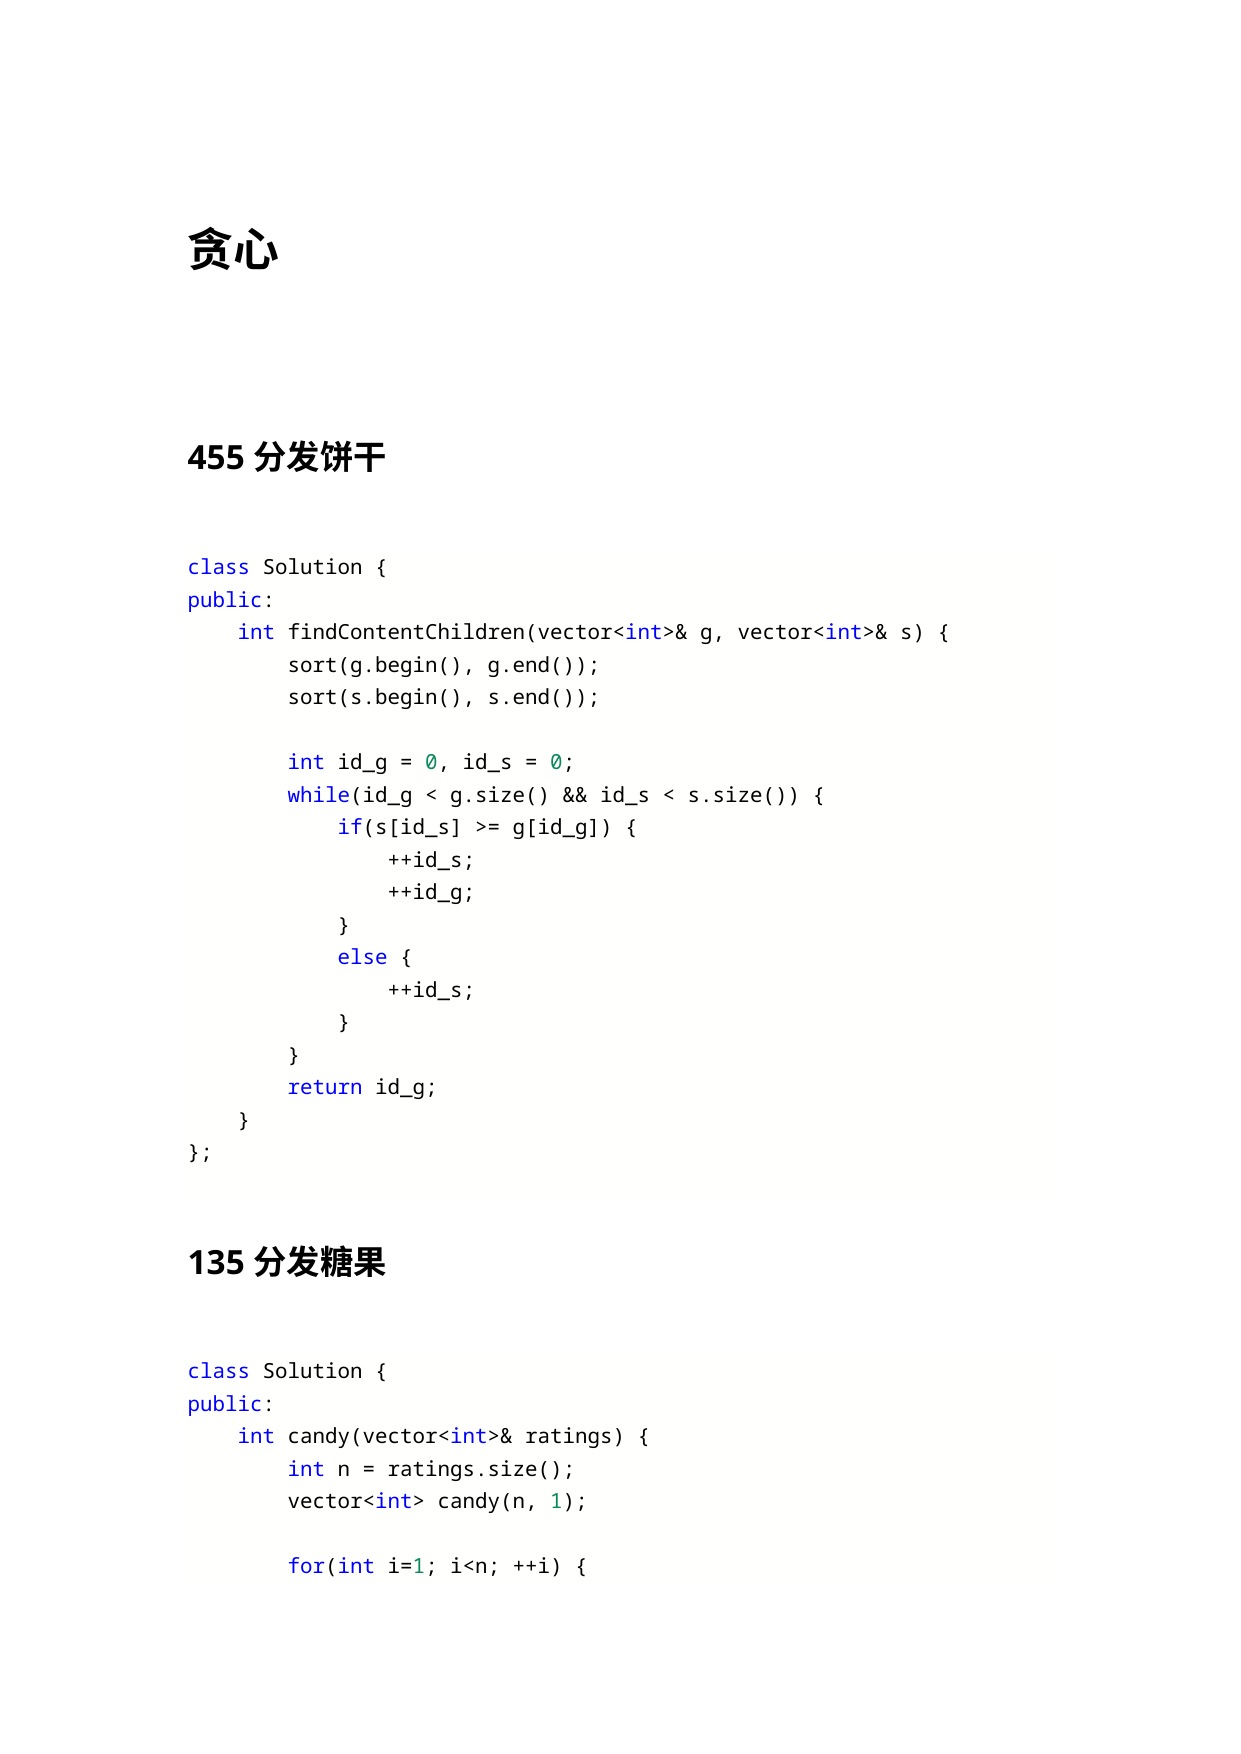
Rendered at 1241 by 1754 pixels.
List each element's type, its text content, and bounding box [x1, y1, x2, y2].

text int candy(vector<int>& ratings) { [187, 1420, 1053, 1452]
text sort(g.begin(), g.end()); [187, 648, 1053, 680]
text for(int i=1; i<n; ++i) { [187, 1550, 1053, 1582]
text int n = ratings.size(); [187, 1452, 1053, 1485]
text } [187, 1038, 1053, 1070]
text public: [187, 1387, 1053, 1420]
text public: [187, 583, 1053, 615]
text if(s[id_s] >= g[id_g]) { [187, 810, 1053, 843]
text vector<int> candy(n, 1); [187, 1485, 1053, 1517]
text } [187, 1103, 1053, 1135]
text int id_g = 0, id_s = 0; [187, 745, 1053, 778]
text } [187, 1005, 1053, 1038]
text ++id_g; [187, 875, 1053, 908]
text else { [187, 940, 1053, 973]
text ++id_s; [187, 843, 1053, 875]
text }; [187, 1135, 1053, 1168]
text sort(s.begin(), s.end()); [187, 680, 1053, 713]
text class Solution { [187, 550, 1053, 583]
text } [187, 908, 1053, 940]
subtitle 455 分发饼干 [187, 423, 1053, 488]
text ++id_s; [187, 973, 1053, 1005]
text return id_g; [187, 1070, 1053, 1103]
text int findContentChildren(vector<int>& g, vector<int>& s) { [187, 615, 1053, 648]
text while(id_g < g.size() && id_s < s.size()) { [187, 778, 1053, 810]
text class Solution { [187, 1355, 1053, 1387]
subtitle 135 分发糖果 [187, 1227, 1053, 1292]
subtitle 贪心 [187, 197, 1053, 295]
